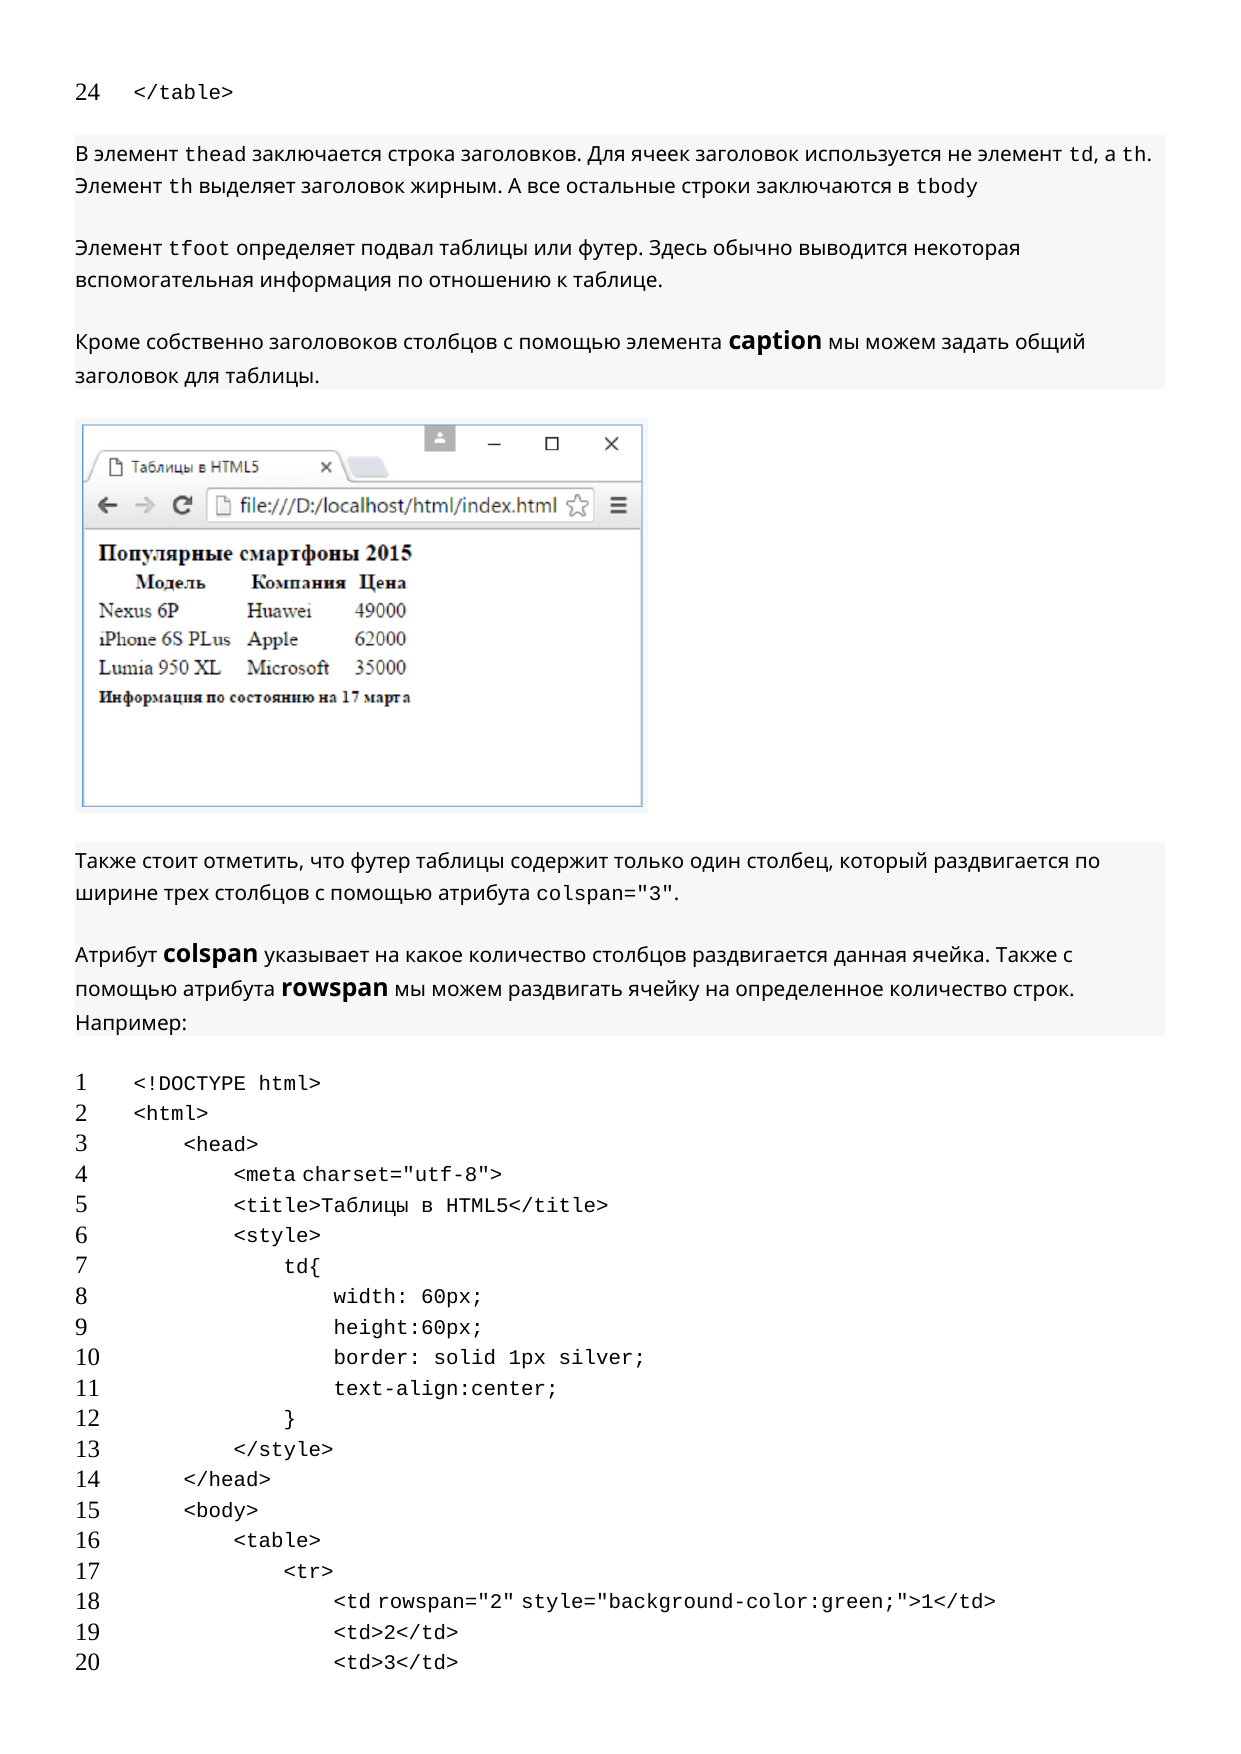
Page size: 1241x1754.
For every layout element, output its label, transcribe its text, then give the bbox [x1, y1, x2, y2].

picture [75, 418, 649, 813]
text Кроме собственно заголовоков столбцов с помощью элемента caption мы можем задать общий заголовок для таблицы. [75, 323, 1165, 389]
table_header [75, 75, 133, 106]
text Также стоит отметить, что футер таблицы содержит только один столбец, который раздвигается по ширине трех столбцов с помощью атрибута colspan="3". [75, 842, 1165, 907]
text Атрибут colspan указывает на какое количество столбцов раздвигается данная ячейка. Также с помощью атрибута rowspan мы можем раздвигать ячейку на определенное количество строк. Например: [75, 936, 1165, 1036]
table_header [133, 75, 1240, 106]
text Элемент tfoot определяет подвал таблицы или футер. Здесь обычно выводится некоторая вспомогательная информация по отношению к таблице. [75, 229, 1165, 294]
text В элемент thead заключается строка заголовков. Для ячеек заголовок используется не элемент td, а th. Элемент th выделяет заголовок жирным. А все остальные строки заключаются в tbody [75, 135, 1165, 200]
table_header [75, 1066, 133, 1676]
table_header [133, 1066, 1240, 1676]
